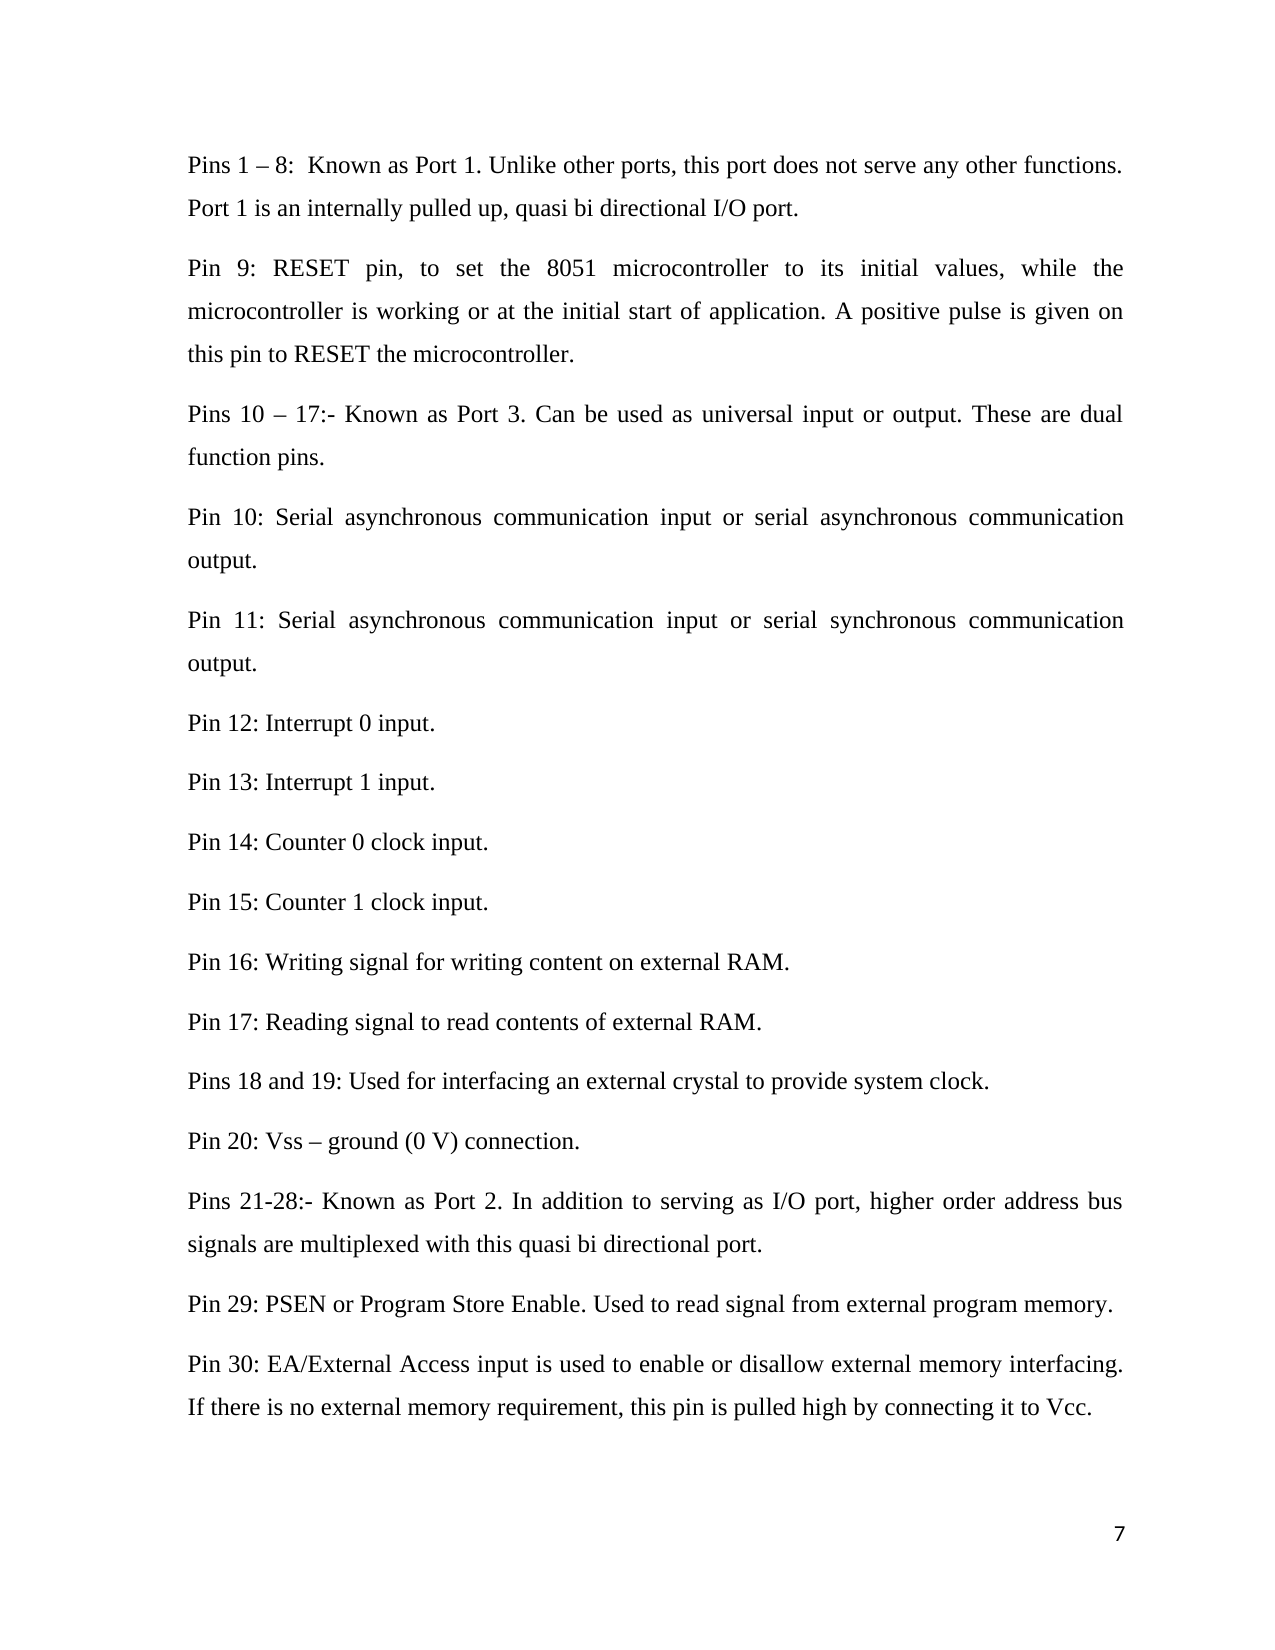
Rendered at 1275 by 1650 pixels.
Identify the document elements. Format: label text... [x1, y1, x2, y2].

text Pin 11: Serial asynchronous communication input or serial synchronous communication output. [187, 605, 1125, 677]
text Pin 10: Serial asynchronous communication input or serial asynchronous communication output. [187, 502, 1125, 574]
text Pin 12: Interrupt 0 input. [187, 708, 1125, 736]
text Pins 10 – 17:- Known as Port 3. Can be used as universal input or output. These are dual function pins. [187, 399, 1125, 471]
text Pin 13: Interrupt 1 input. [187, 767, 1125, 796]
text Pin 16: Writing signal for writing content on external RAM. [187, 947, 1125, 976]
text Pin 9: RESET pin, to set the 8051 microcontroller to its initial values, while the microcontroller is working or at the initial start of application. A positive pulse is given on this pin to RESET the microcontroller. [187, 253, 1125, 368]
text Pins 1 – 8: Known as Port 1. Unlike other ports, this port does not serve any other functions. Port 1 is an internally pulled up, quasi bi directional I/O port. [187, 150, 1125, 222]
text Pin 20: Vss – ground (0 V) connection. [187, 1126, 1125, 1155]
text Pins 21-28:- Known as Port 2. In addition to serving as I/O port, higher order address bus signals are multiplexed with this quasi bi directional port. [187, 1186, 1125, 1258]
text Pins 18 and 19: Used for interfacing an external crystal to provide system clock. [187, 1066, 1125, 1095]
text Pin 14: Counter 0 clock input. [187, 827, 1125, 856]
text Pin 15: Counter 1 clock input. [187, 887, 1125, 916]
text Pin 29: PSEN or Program Store Enable. Used to read signal from external program memory. [187, 1289, 1125, 1318]
text Pin 30: EA/External Access input is used to enable or disallow external memory interfacing. If there is no external memory requirement, this pin is pulled high by connecting it to Vcc. [187, 1349, 1125, 1421]
text Pin 17: Reading signal to read contents of external RAM. [187, 1007, 1125, 1035]
